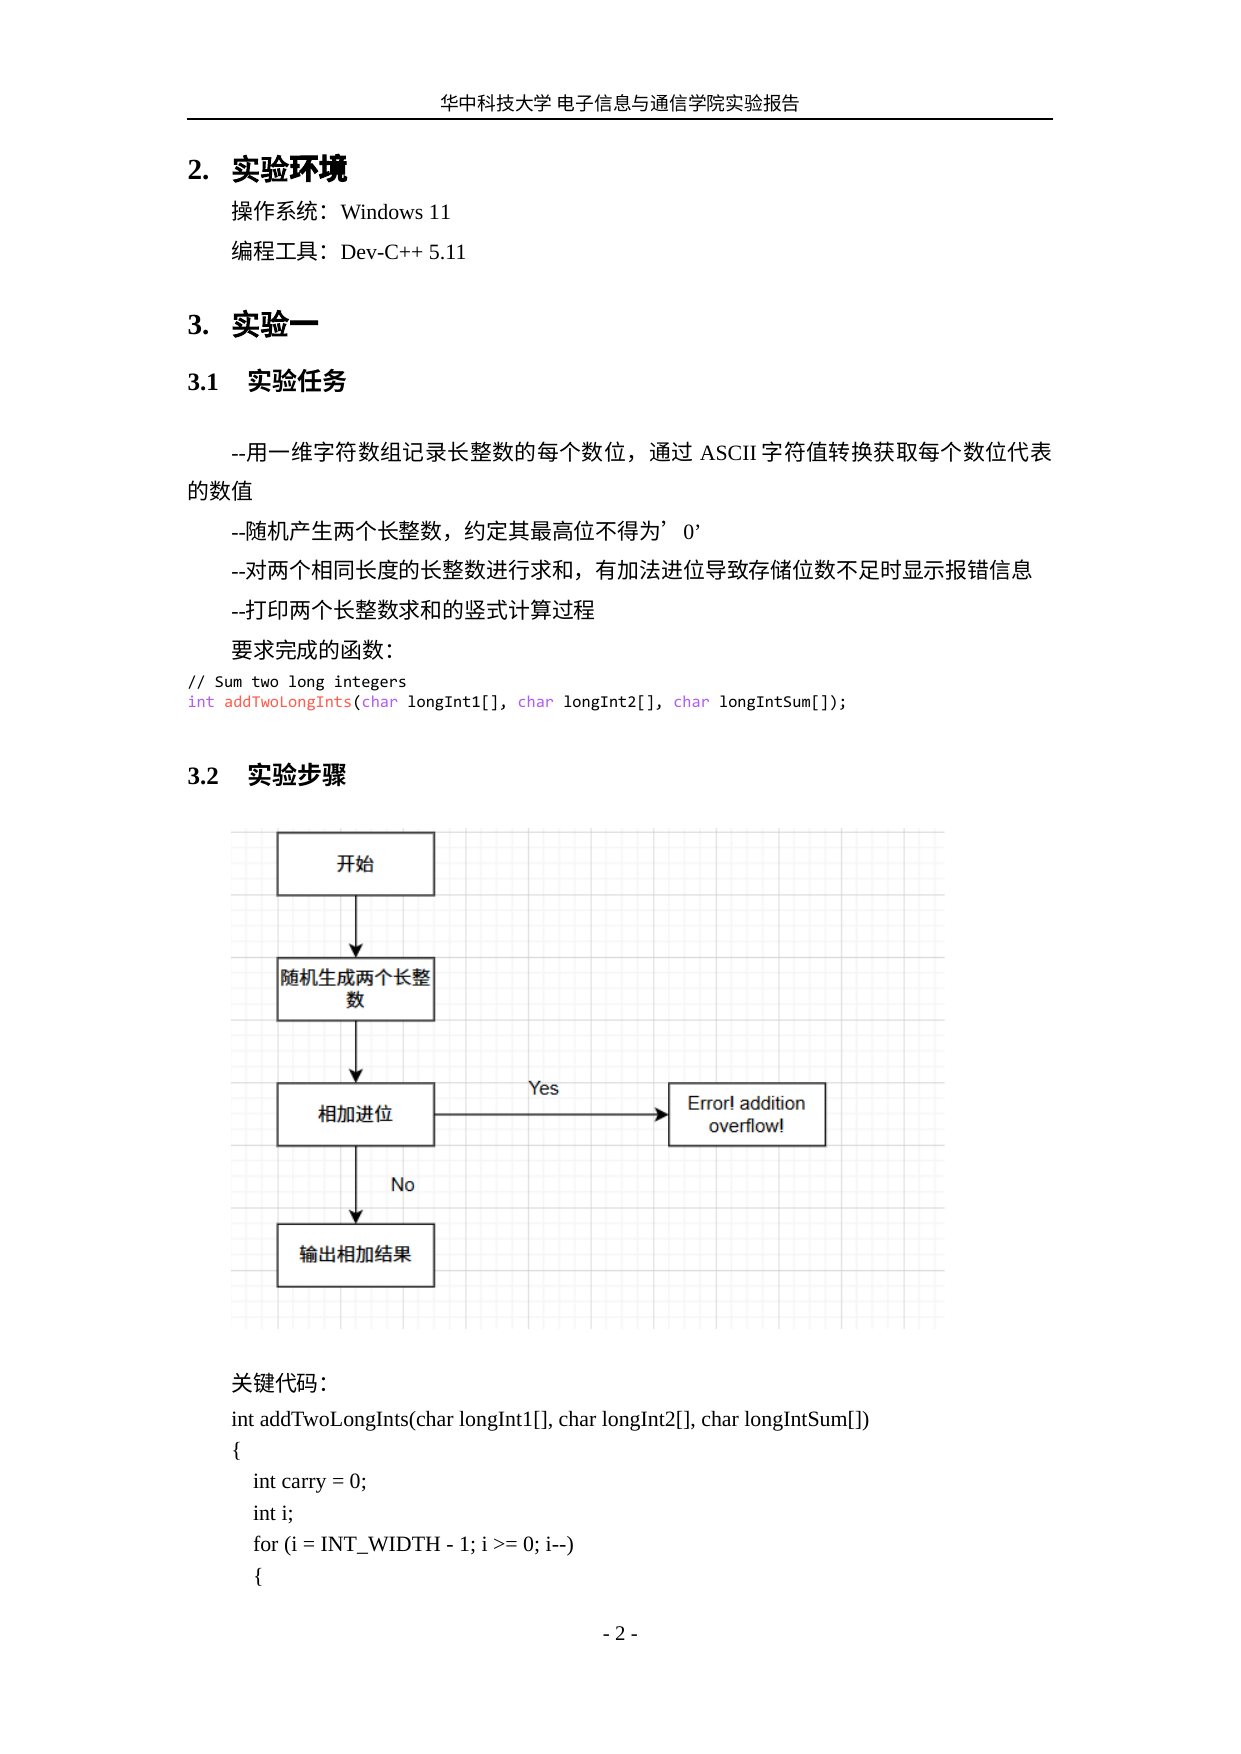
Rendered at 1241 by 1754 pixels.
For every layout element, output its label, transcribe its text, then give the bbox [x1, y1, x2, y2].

text 关键代码： [187, 1366, 1053, 1398]
text // Sum two long integers [187, 672, 1053, 692]
text for (i = INT_WIDTH - 1; i >= 0; i--) [187, 1531, 1053, 1557]
text --打印两个长整数求和的竖式计算过程 [187, 593, 1053, 625]
text { [187, 1563, 1053, 1588]
text 要求完成的函数： [187, 633, 1053, 664]
text { [187, 1437, 1053, 1462]
subtitle 实验一 [187, 305, 1053, 340]
subtitle 实验任务 [187, 362, 1053, 398]
text int addTwoLongInts(char longInt1[], char longInt2[], char longIntSum[]) [187, 1406, 1053, 1431]
text 编程工具：Dev-C++ 5.11 [187, 234, 1053, 266]
text int i; [187, 1500, 1053, 1525]
text 操作系统：Windows 11 [187, 194, 1053, 226]
text --对两个相同长度的长整数进行求和，有加法进位导致存储位数不足时显示报错信息 [187, 553, 1053, 585]
text --用一维字符数组记录长整数的每个数位，通过ASCII字符值转换获取每个数位代表的数值 [187, 435, 1053, 506]
text --随机产生两个长整数，约定其最高位不得为’0’ [187, 514, 1053, 546]
text int carry = 0; [187, 1468, 1053, 1494]
text int addTwoLongInts(char longInt1[], char longInt2[], char longIntSum[]); [187, 692, 1053, 711]
subtitle 实验环境 [187, 150, 1053, 185]
picture [231, 828, 945, 1329]
subtitle 实验步骤 [187, 755, 1053, 791]
